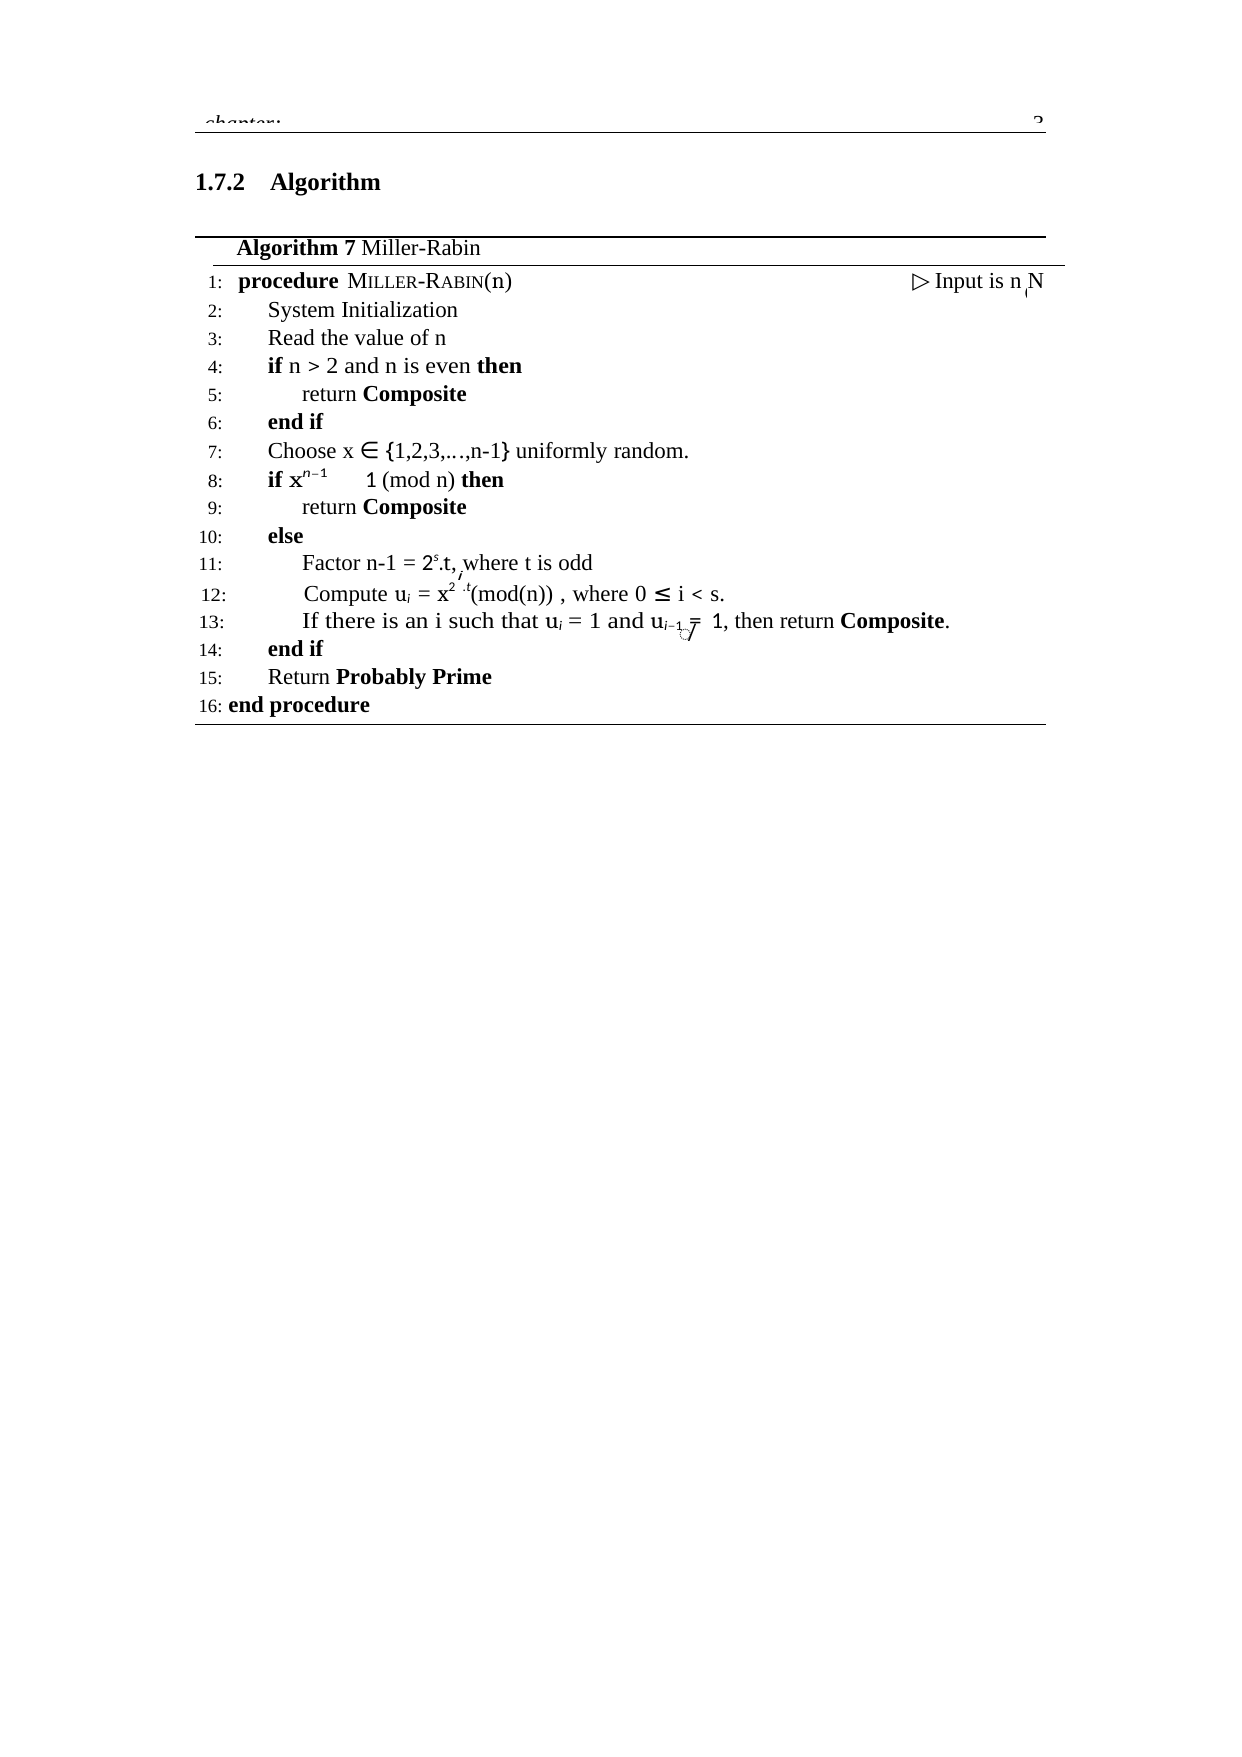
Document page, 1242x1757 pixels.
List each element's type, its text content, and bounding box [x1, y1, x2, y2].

text 16: end procedure [198, 691, 1071, 717]
text 13: If there is an i such that ui = 1 and ui−1 = 1, then return Composite. [198, 606, 1071, 634]
text 10: else [198, 522, 1071, 548]
text 8: if xn−1 1 (mod n) then [208, 465, 1071, 493]
text 14: end if [198, 634, 1071, 661]
text 11: Factor n-1 = 2s.t, where t is odd [198, 549, 1071, 576]
text 7: Choose x ∈ {1,2,3,. ,n-1} uniformly random. [208, 434, 1071, 465]
text 4: if n > 2 and n is even then [208, 352, 1071, 379]
text 3: Read the value of n [208, 324, 1071, 350]
subtitle Algorithm [195, 167, 1071, 196]
text 5: return Composite [208, 381, 1071, 407]
text 9: return Composite [208, 493, 1071, 520]
text 6: end if [208, 409, 1071, 434]
text 2: System Initialization [208, 296, 1071, 322]
text 12: Compute ui = x2 .t(mod(n)) , where 0 ≤ i < s. [175, 581, 750, 606]
text 1: procedure MILLER-RABIN(n) ▷ Input is n N [208, 267, 1071, 294]
text Algorithm 7 Miller-Rabin [236, 232, 1071, 260]
text 15: Return Probably Prime [198, 663, 1071, 689]
